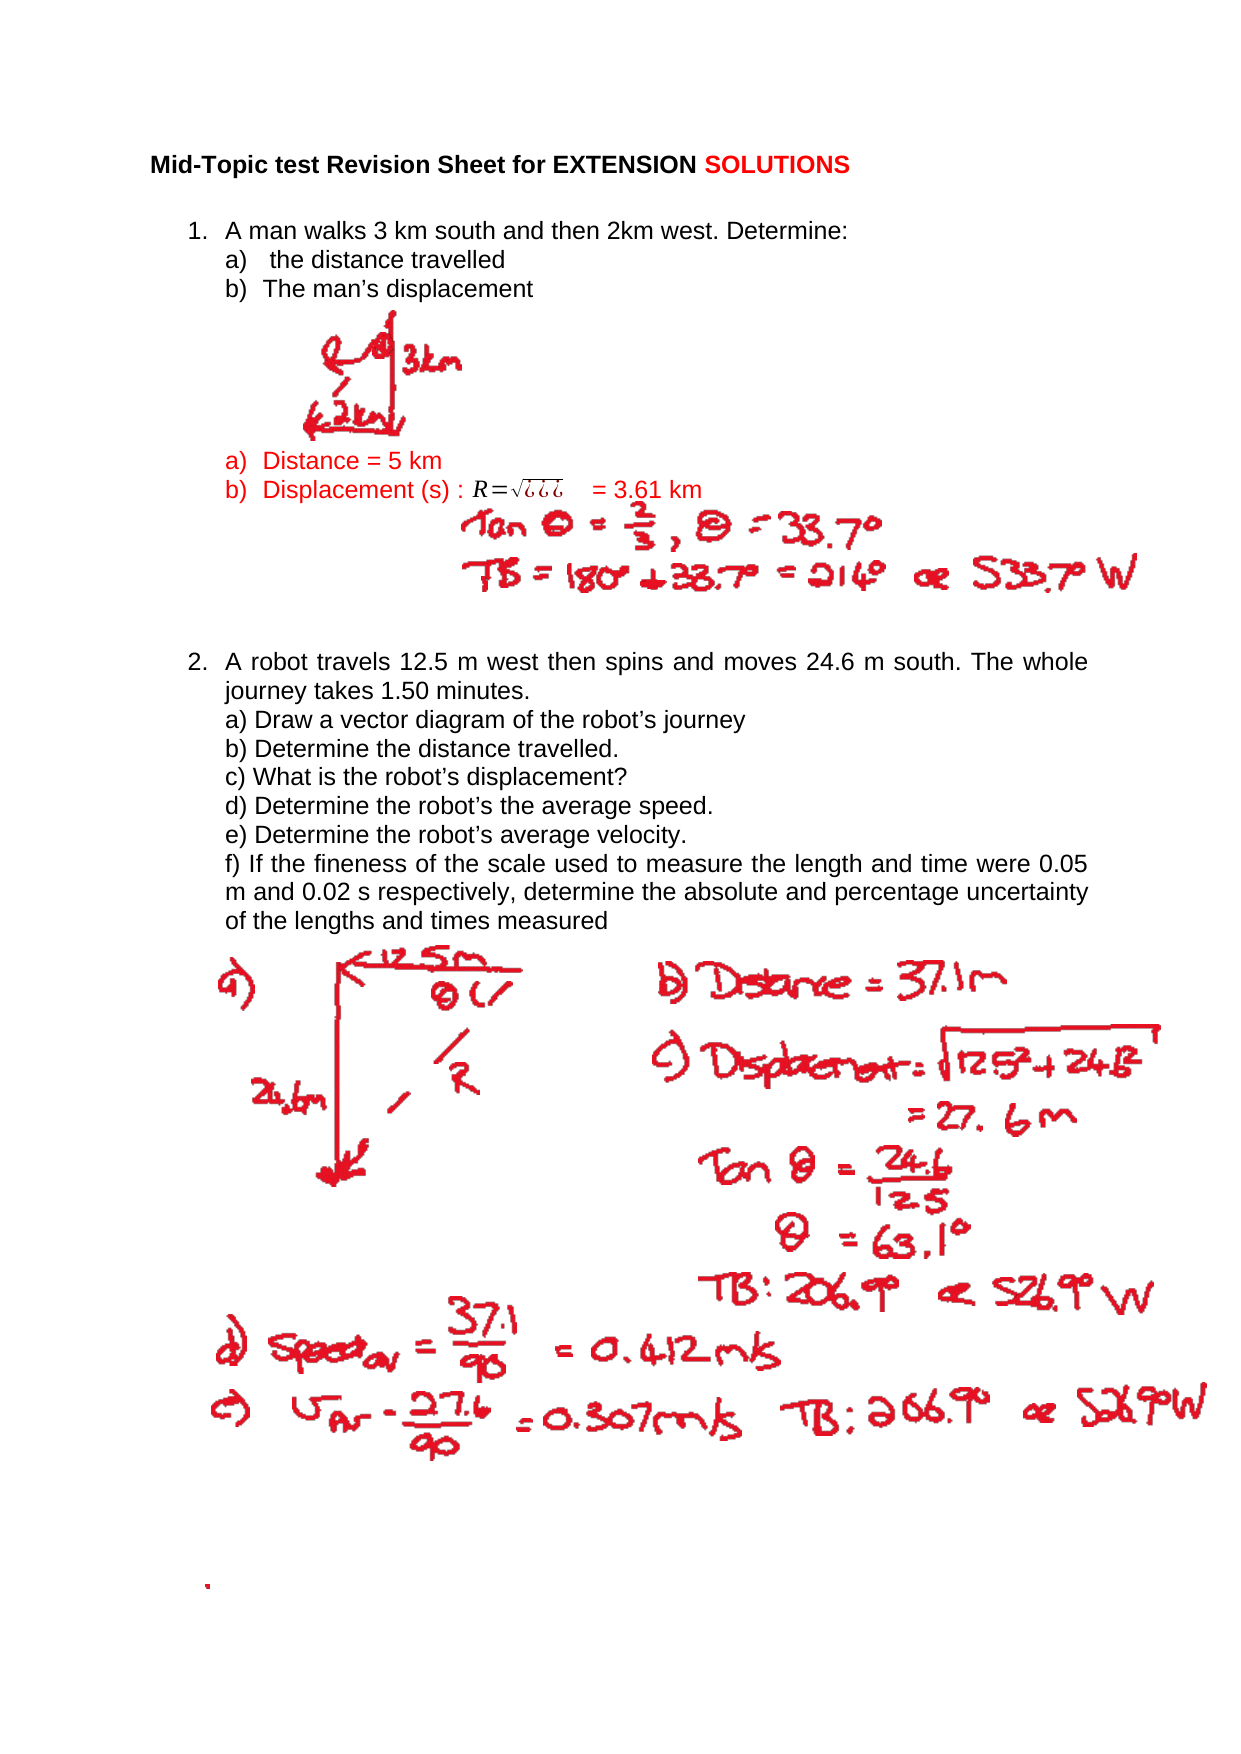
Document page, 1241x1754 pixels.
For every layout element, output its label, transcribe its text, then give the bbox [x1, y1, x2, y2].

picture [652, 1024, 1161, 1089]
picture [778, 511, 882, 550]
list the distance travelled [225, 245, 1090, 273]
picture [973, 553, 1137, 593]
picture [914, 568, 949, 590]
list f) If the fineness of the scale used to measure the length and time were 0.05 m and 0.02 s respectively, determine the absolute and percentage uncertainty of the lengths and times measured [225, 848, 1090, 935]
picture [567, 563, 796, 593]
picture [698, 1146, 815, 1185]
picture [555, 1345, 573, 1357]
picture [1005, 1103, 1077, 1137]
picture [591, 1331, 781, 1371]
picture [292, 1391, 491, 1461]
picture [698, 1272, 899, 1312]
picture [1023, 1403, 1056, 1423]
picture [543, 1397, 742, 1441]
picture [462, 557, 552, 592]
list A man walks 3 km south and then 2km west. Determine: [187, 216, 1090, 245]
list b) Determine the distance travelled. [225, 733, 1090, 762]
picture [218, 945, 523, 1187]
picture [838, 1145, 971, 1259]
picture [908, 1108, 925, 1123]
list d) Determine the robot’s the average speed. [225, 791, 1090, 820]
picture [516, 1418, 533, 1432]
list e) Determine the robot’s average velocity. [225, 820, 1090, 848]
picture [1077, 1382, 1207, 1427]
picture [937, 1101, 983, 1132]
picture [658, 961, 883, 1004]
list c) What is the robot’s displacement? [225, 762, 1090, 791]
picture [211, 1389, 250, 1427]
list Displacement (s) : = 3.61 km [225, 475, 1090, 503]
picture [938, 1273, 1154, 1315]
picture [780, 1387, 990, 1436]
picture [461, 501, 771, 552]
picture [216, 1314, 247, 1366]
picture [808, 560, 886, 591]
picture [268, 1296, 517, 1383]
list a) Draw a vector diagram of the robot’s journey [225, 705, 1090, 733]
list A robot travels 12.5 m west then spins and moves 24.6 m south. The whole journey takes 1.50 minutes. [187, 647, 1090, 705]
list Distance = 5 km [225, 446, 1090, 475]
list The man’s displacement [225, 273, 1090, 302]
picture [897, 960, 1007, 1001]
text Mid-Topic test Revision Sheet for EXTENSION SOLUTIONS [150, 150, 1090, 179]
picture [303, 310, 462, 441]
picture [775, 1212, 810, 1252]
